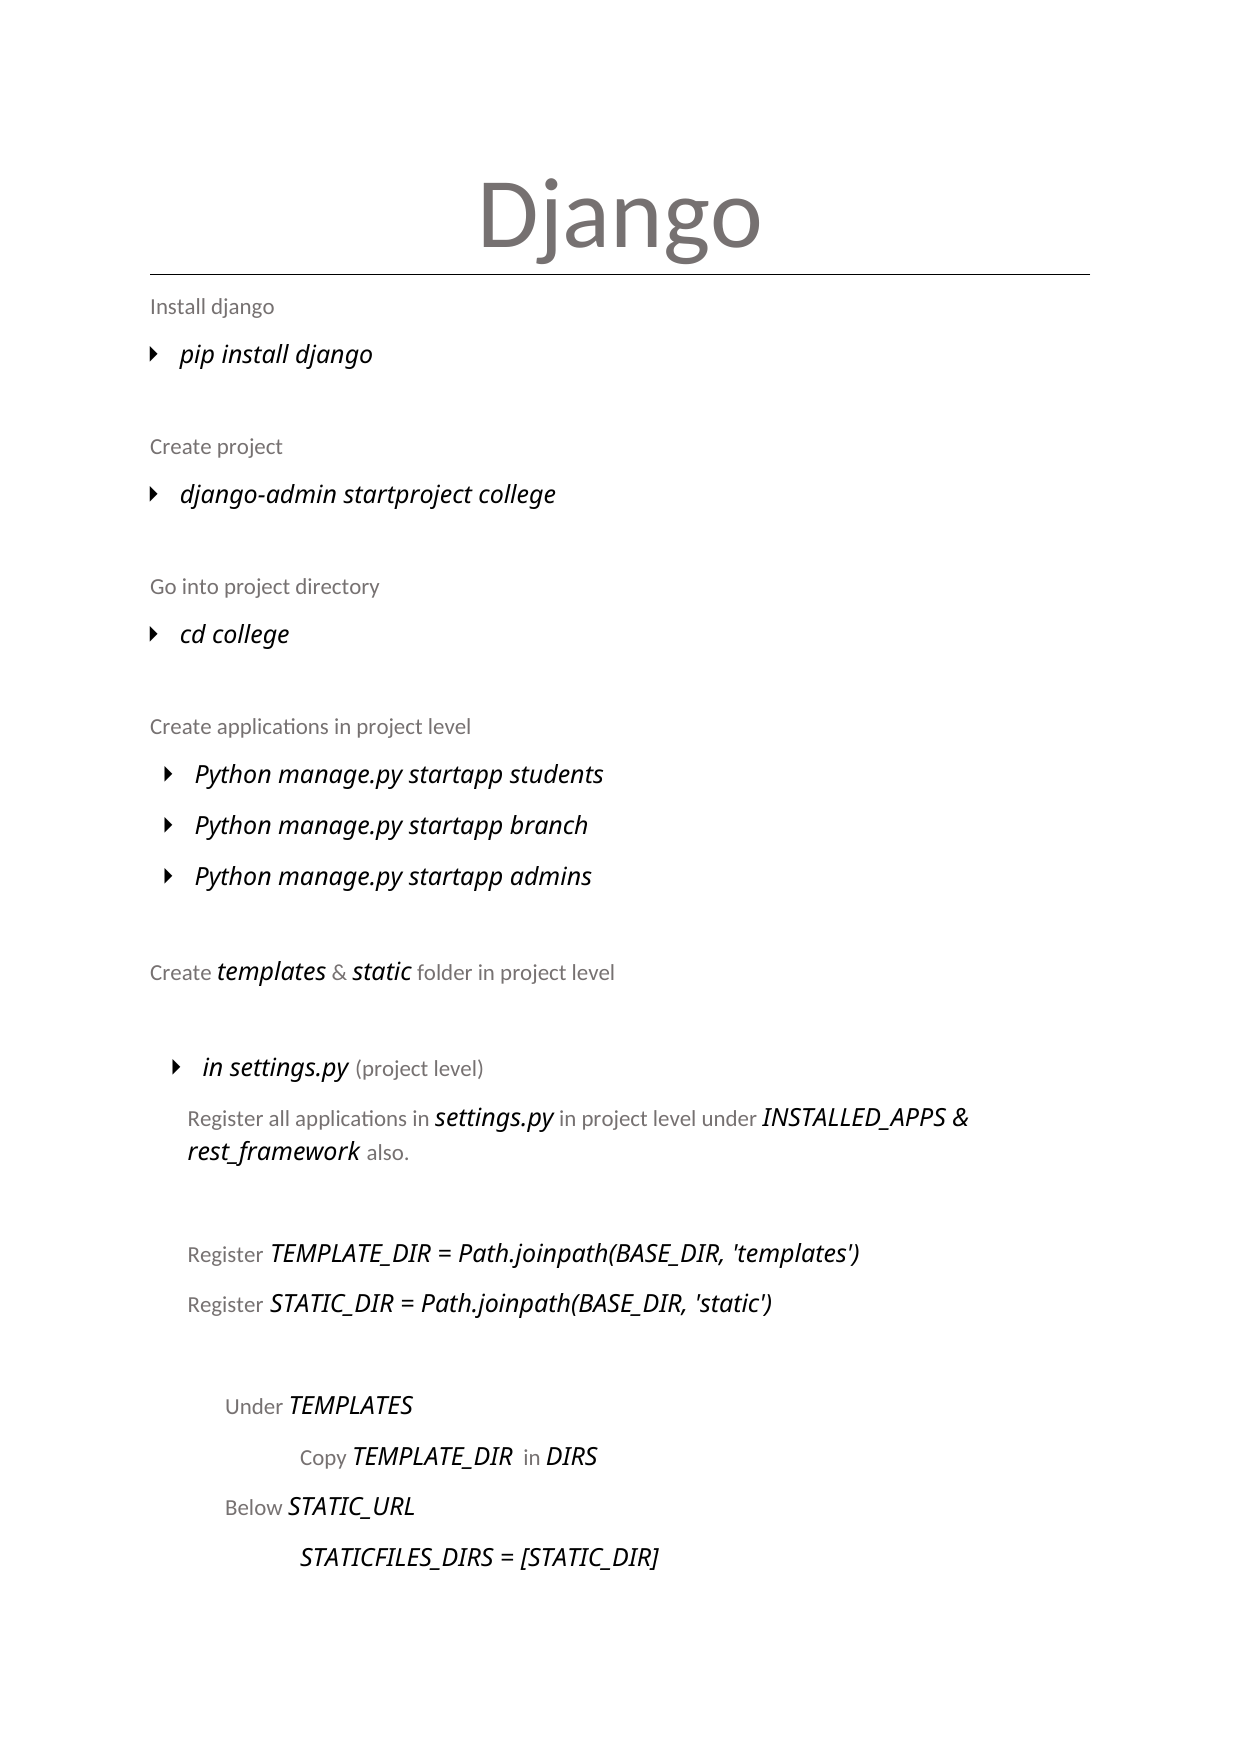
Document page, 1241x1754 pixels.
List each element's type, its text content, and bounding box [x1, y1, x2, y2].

list django-admin startproject college [142, 477, 1090, 511]
text Python manage.py startapp admins [157, 858, 1090, 892]
text Register TEMPLATE_DIR = Path.joinpath(BASE_DIR, 'templates') [187, 1235, 1090, 1269]
text Below STATIC_URL [150, 1489, 1090, 1523]
text Register all applications in settings.py in project level under INSTALLED_APPS & rest_framework also. [187, 1100, 1090, 1168]
text Create project [150, 432, 1090, 460]
text Create templates & static folder in project level [150, 954, 1090, 988]
text Go into project directory [150, 572, 1090, 600]
text Python manage.py startapp branch [157, 808, 1090, 842]
text Create applications in project level [150, 712, 1090, 740]
text in settings.py (project level) [165, 1049, 1090, 1083]
list pip install django [142, 337, 1090, 371]
text Copy TEMPLATE_DIR in DIRS [225, 1438, 1090, 1472]
list cd college [142, 617, 1090, 651]
text STATICFILES_DIRS = [STATIC_DIR] [150, 1540, 1090, 1574]
text Install django [150, 292, 1090, 320]
text Under TEMPLATES [187, 1388, 1090, 1422]
text Django [150, 150, 1090, 274]
text Python manage.py startapp students [157, 757, 1090, 791]
text Register STATIC_DIR = Path.joinpath(BASE_DIR, 'static') [187, 1286, 1090, 1320]
